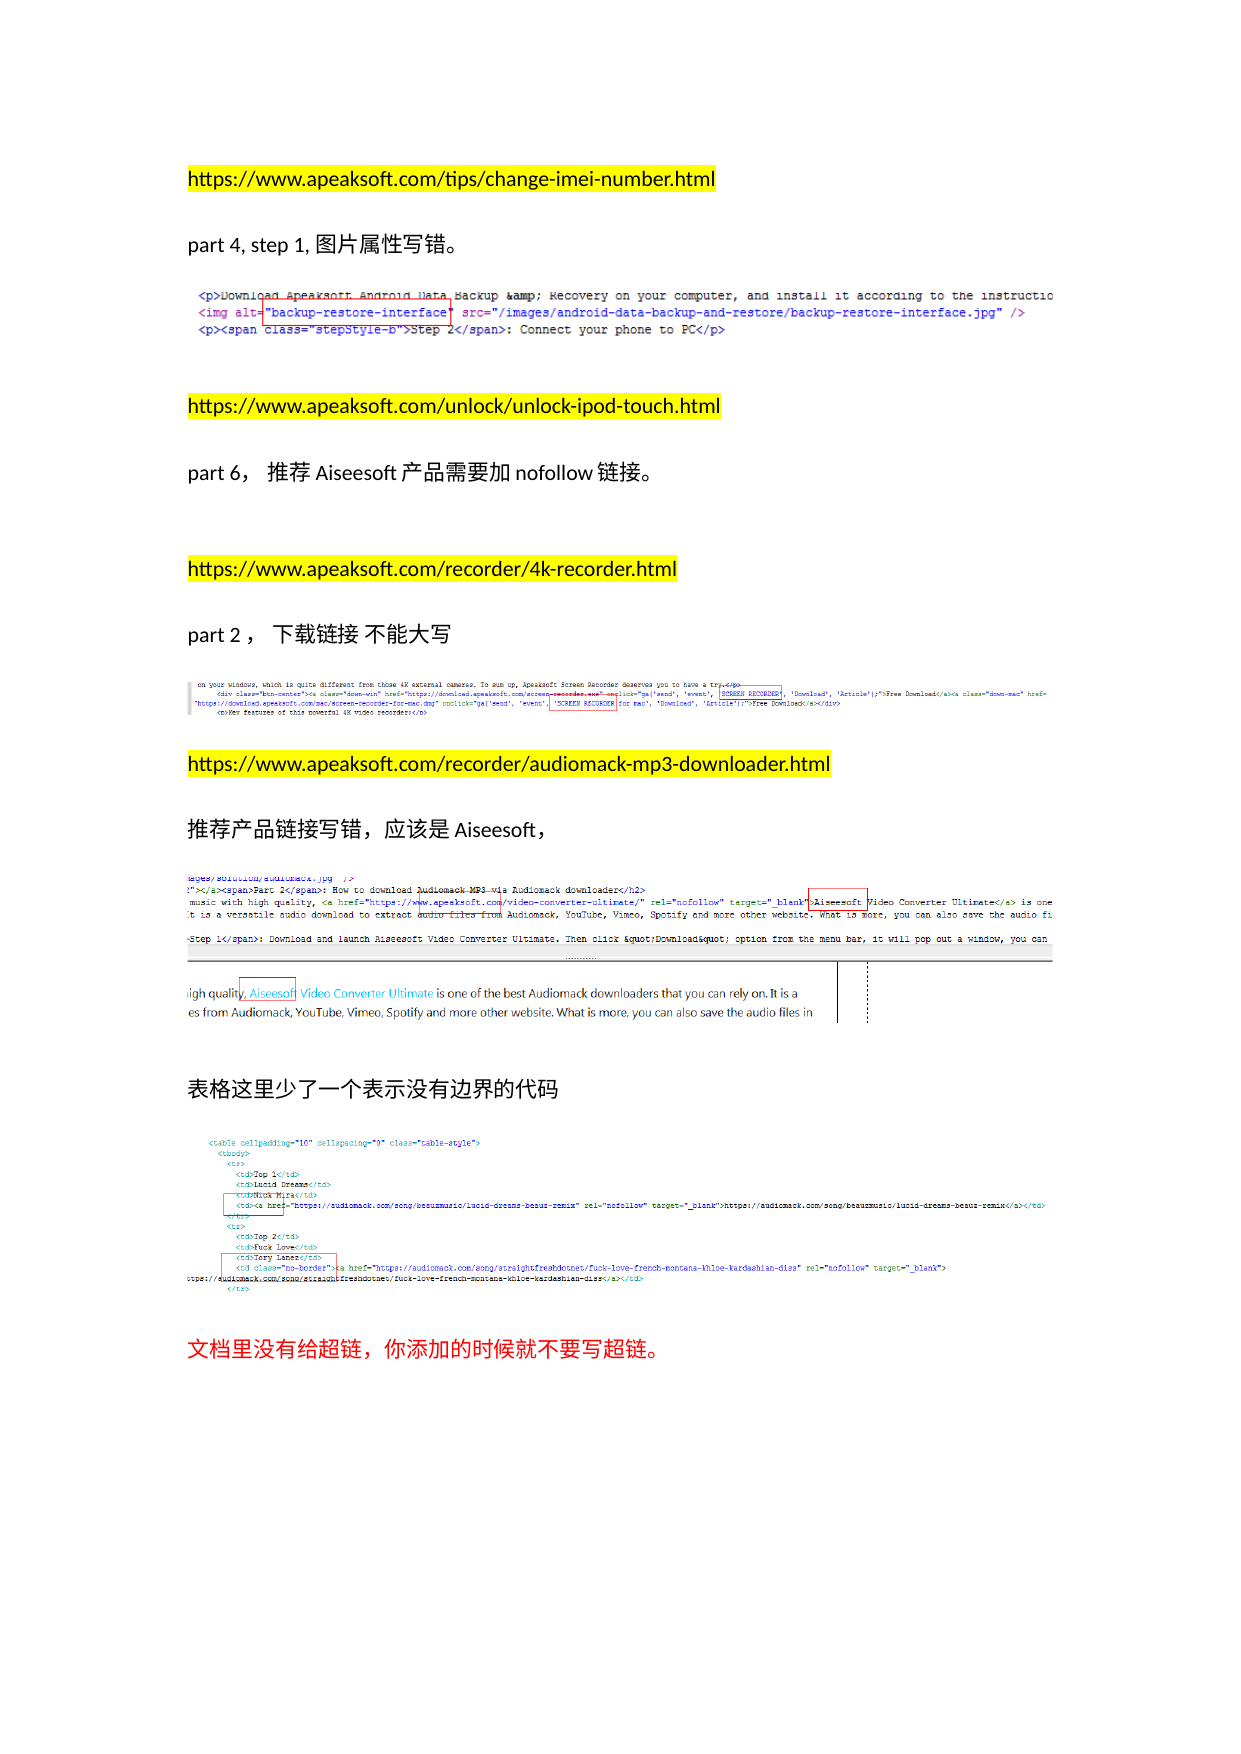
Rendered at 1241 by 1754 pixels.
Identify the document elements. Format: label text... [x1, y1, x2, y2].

text part 2 ， 下载链接 不能大写 [187, 617, 1053, 649]
text 文档里没有给超链，你添加的时候就不要写超链。 [187, 1332, 1053, 1364]
picture [187, 877, 1053, 1023]
text 推荐产品链接写错，应该是Aiseesoft， [187, 812, 1053, 844]
picture [187, 1137, 1053, 1291]
text https://www.apeaksoft.com/tips/change-imei-number.html [187, 162, 1053, 194]
picture [187, 292, 1053, 342]
text https://www.apeaksoft.com/recorder/audiomack-mp3-downloader.html [187, 747, 1053, 779]
picture [187, 682, 1053, 715]
text 表格这里少了一个表示没有边界的代码 [187, 1072, 1053, 1104]
text part 6， 推荐Aiseesoft产品需要加nofollow链接。 [187, 454, 1053, 487]
text https://www.apeaksoft.com/unlock/unlock-ipod-touch.html [187, 389, 1053, 422]
text https://www.apeaksoft.com/recorder/4k-recorder.html [187, 552, 1053, 584]
text part 4, step 1, 图片属性写错。 [187, 227, 1053, 259]
